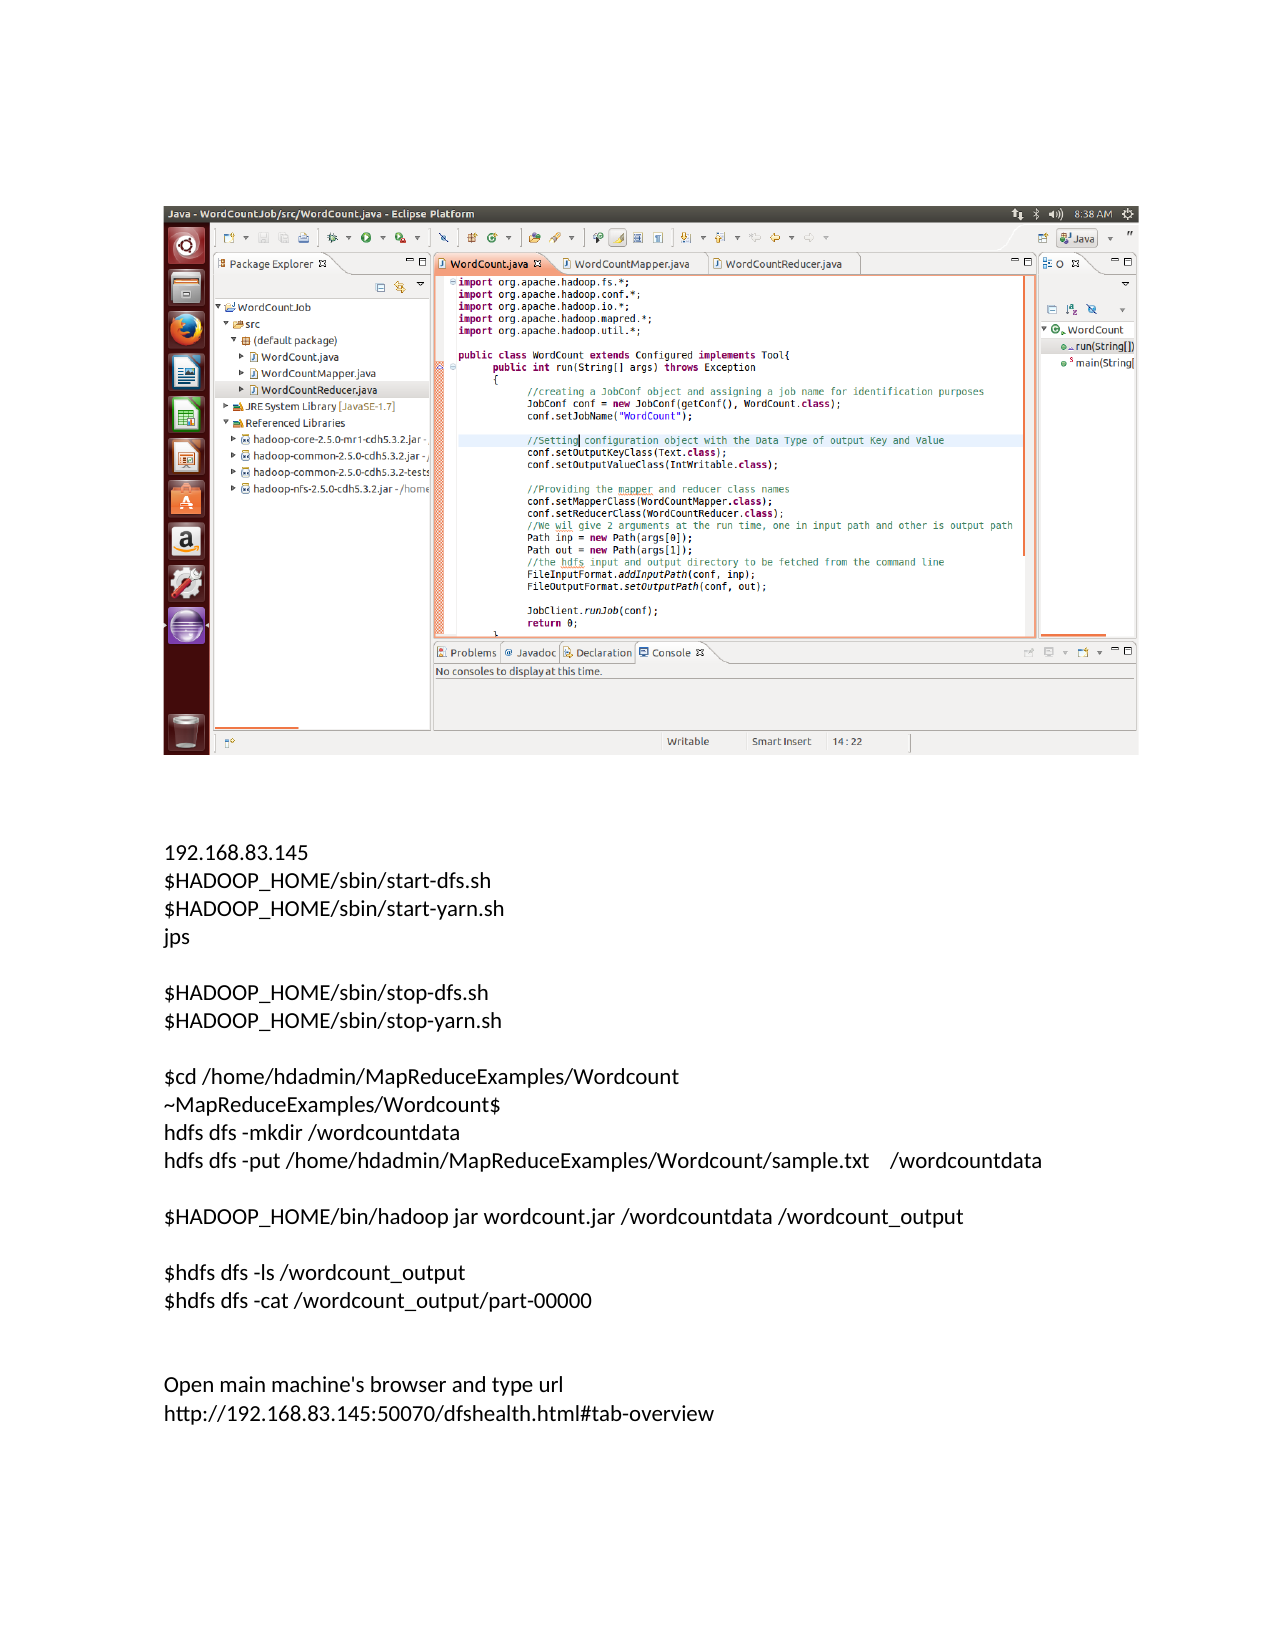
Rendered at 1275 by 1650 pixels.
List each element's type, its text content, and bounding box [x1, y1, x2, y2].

text $HADOOP_HOME/sbin/stop-dfs.sh [163, 978, 1125, 1006]
text $hdfs dfs -ls /wordcount_output [163, 1258, 1125, 1287]
text $HADOOP_HOME/bin/hadoop jar wordcount.jar /wordcountdata /wordcount_output [163, 1202, 1125, 1231]
text $HADOOP_HOME/sbin/start-dfs.sh [163, 866, 1125, 894]
text 192.168.83.145 [163, 838, 1125, 866]
picture [163, 206, 1139, 755]
text jps [163, 922, 1125, 950]
text ~MapReduceExamples/Wordcount$ [163, 1090, 1125, 1118]
text $HADOOP_HOME/sbin/stop-yarn.sh [163, 1006, 1125, 1034]
text $HADOOP_HOME/sbin/start-yarn.sh [163, 894, 1125, 922]
text Open main machine's browser and type url [163, 1371, 1125, 1399]
text http://192.168.83.145:50070/dfshealth.html#tab-overview [163, 1399, 1125, 1427]
text hdfs dfs -mkdir /wordcountdata [163, 1118, 1125, 1146]
text hdfs dfs -put /home/hdadmin/MapReduceExamples/Wordcount/sample.txt /wordcountdata [163, 1146, 1125, 1174]
text $cd /home/hdadmin/MapReduceExamples/Wordcount [163, 1062, 1125, 1090]
text $hdfs dfs -cat /wordcount_output/part-00000 [163, 1287, 1125, 1314]
